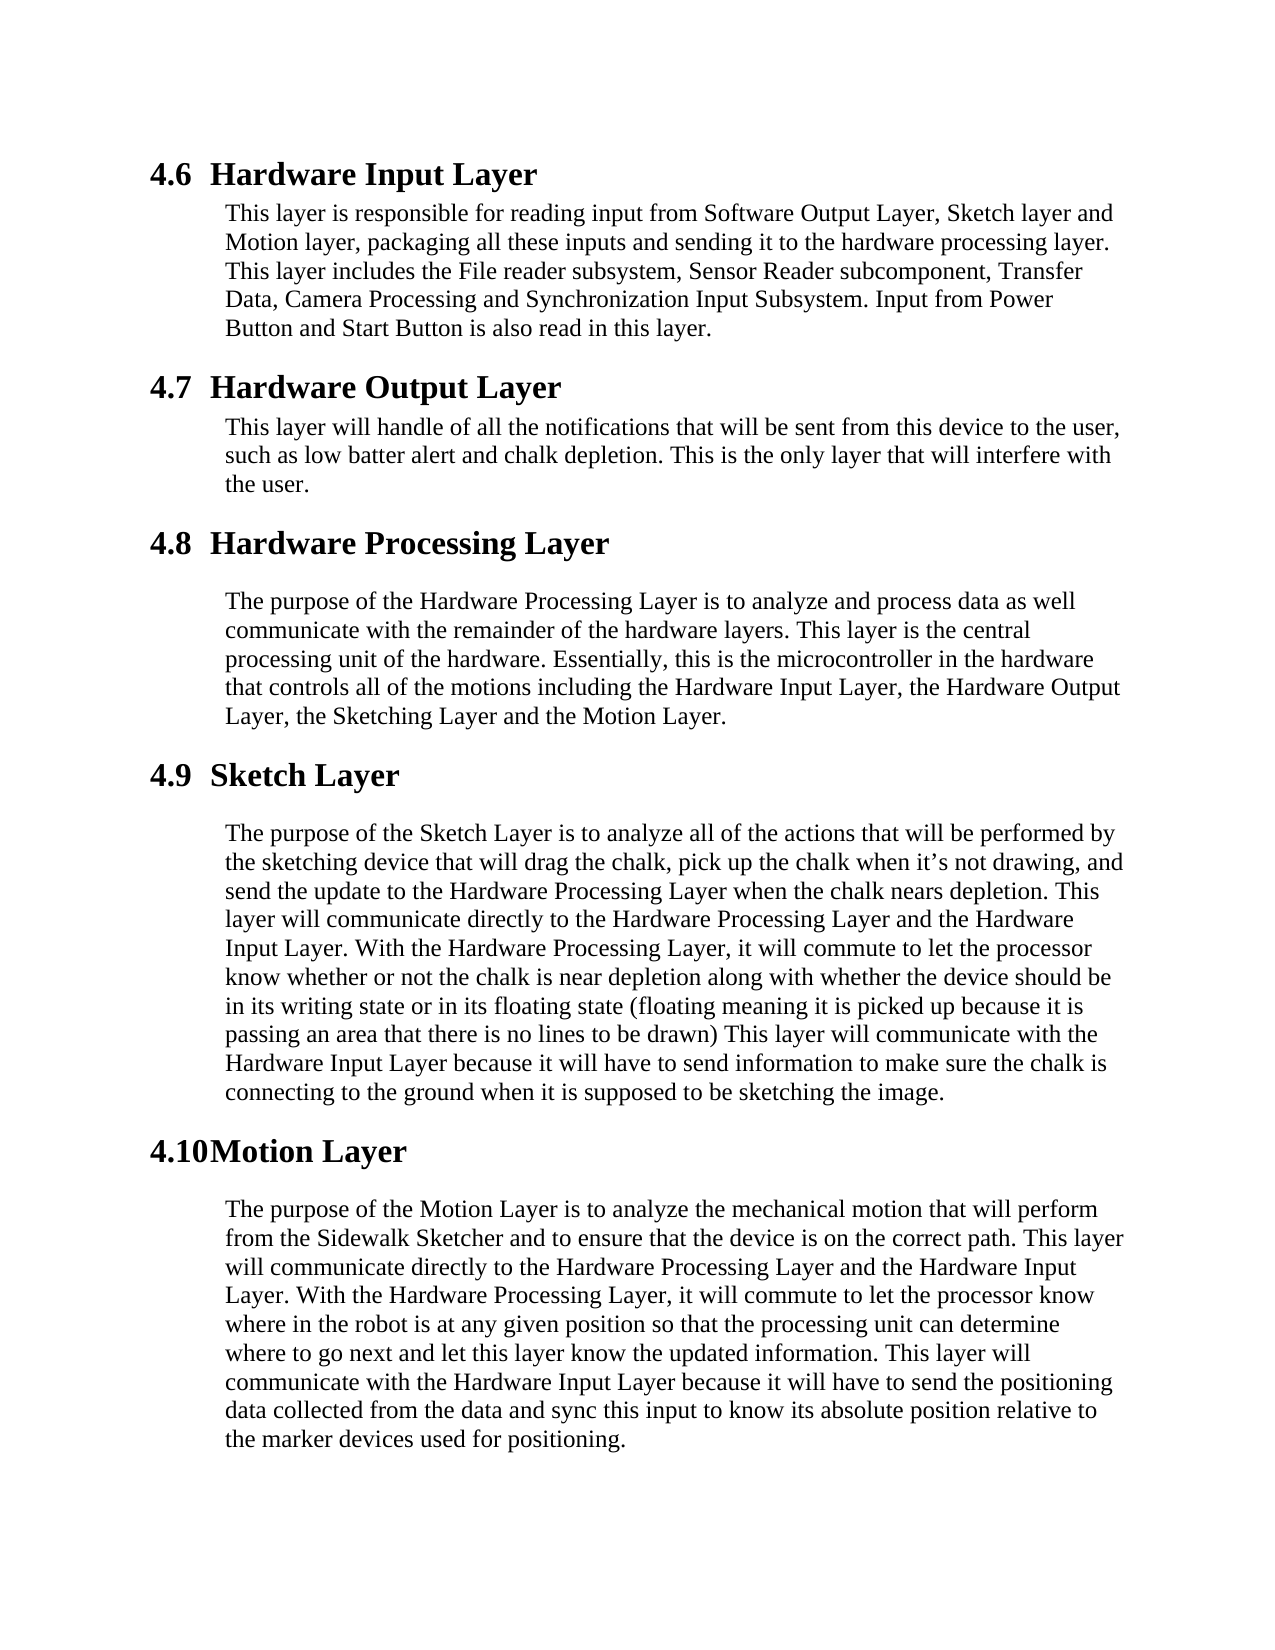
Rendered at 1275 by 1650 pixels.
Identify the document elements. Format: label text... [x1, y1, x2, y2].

text The purpose of the Hardware Processing Layer is to analyze and process data as well communicate with the remainder of the hardware layers. This layer is the central processing unit of the hardware. Essentially, this is the microcontroller in the hardware that controls all of the motions including the Hardware Input Layer, the Hardware Output Layer, the Sketching Layer and the Motion Layer. [225, 586, 1125, 730]
text This layer is responsible for reading input from Software Output Layer, Sketch layer and Motion layer, packaging all these inputs and sending it to the hardware processing layer. This layer includes the File reader subsystem, Sensor Reader subcomponent, Transfer Data, Camera Processing and Synchronization Input Subsystem. Input from Power Button and Start Button is also read in this layer. [225, 198, 1125, 342]
text The purpose of the Sketch Layer is to analyze all of the actions that will be performed by the sketching device that will drag the chalk, pick up the chalk when it’s not drawing, and send the update to the Hardware Processing Layer when the chalk nears depletion. This layer will communicate directly to the Hardware Processing Layer and the Hardware Input Layer. With the Hardware Processing Layer, it will commute to let the processor know whether or not the chalk is near depletion along with whether the device should be in its writing state or in its floating state (floating meaning it is picked up because it is passing an area that there is no lines to be drawn) This layer will communicate with the Hardware Input Layer because it will have to send information to make sure the chalk is connecting to the ground when it is supposed to be sketching the image. [225, 818, 1125, 1106]
subtitle Hardware Output Layer [150, 367, 1125, 405]
text This layer will handle of all the notifications that will be sent from this device to the user, such as low batter alert and chalk depletion. This is the only layer that will interfere with the user. [225, 412, 1125, 498]
subtitle Hardware Input Layer [150, 154, 1125, 192]
subtitle Hardware Processing Layer [150, 523, 1125, 561]
subtitle Sketch Layer [150, 755, 1125, 793]
text The purpose of the Motion Layer is to analyze the mechanical motion that will perform from the Sidewalk Sketcher and to ensure that the device is on the correct path. This layer will communicate directly to the Hardware Processing Layer and the Hardware Input Layer. With the Hardware Processing Layer, it will commute to let the processor know where in the robot is at any given position so that the processing unit can determine where to go next and let this layer know the updated information. This layer will communicate with the Hardware Input Layer because it will have to send the positioning data collected from the data and sync this input to know its absolute position relative to the marker devices used for positioning. [225, 1194, 1125, 1453]
subtitle Motion Layer [150, 1131, 1125, 1169]
